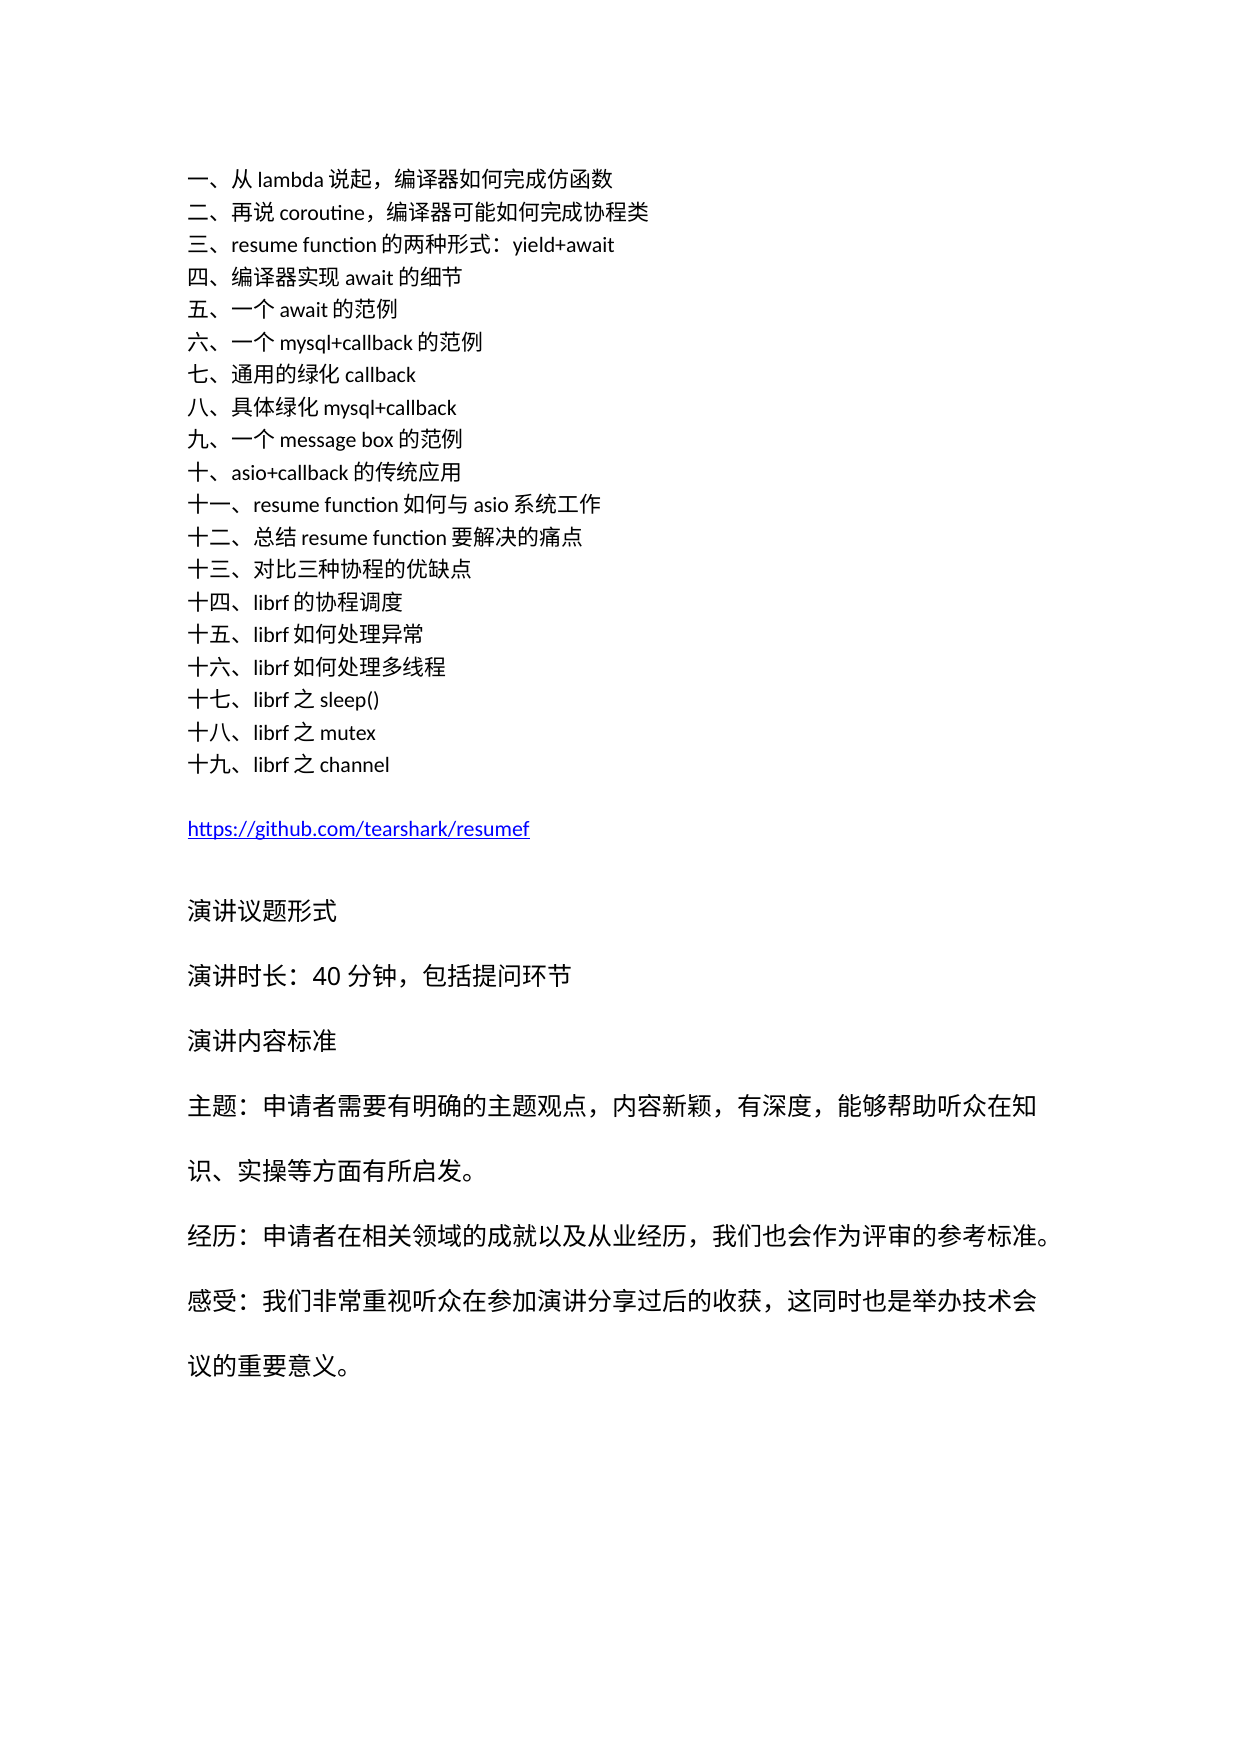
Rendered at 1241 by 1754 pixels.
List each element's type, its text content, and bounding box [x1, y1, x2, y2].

text 十三、对比三种协程的优缺点 [187, 552, 1053, 584]
text 十六、librf如何处理多线程 [187, 649, 1053, 682]
text 八、具体绿化mysql+callback [187, 389, 1053, 422]
text 十、asio+callback的传统应用 [187, 454, 1053, 487]
text 十八、librf之mutex [187, 714, 1053, 747]
text 五、一个await的范例 [187, 292, 1053, 324]
text 十七、librf之sleep() [187, 682, 1053, 714]
text 一、从lambda说起，编译器如何完成仿函数 [187, 162, 1053, 194]
text 十四、librf的协程调度 [187, 584, 1053, 617]
text 十二、总结resume function要解决的痛点 [187, 519, 1053, 552]
text 二、再说coroutine，编译器可能如何完成协程类 [187, 194, 1053, 227]
text 十一、resume function如何与asio系统工作 [187, 487, 1053, 519]
text 三、resume function的两种形式：yield+await [187, 227, 1053, 259]
text 九、一个message box的范例 [187, 422, 1053, 454]
text 四、编译器实现await的细节 [187, 259, 1053, 292]
text 六、一个mysql+callback的范例 [187, 324, 1053, 357]
text 演讲议题形式 演讲时长：40 分钟，包括提问环节 演讲内容标准 主题：申请者需要有明确的主题观点，内容新颖，有深度，能够帮助听众在知识、实操等方面有所启发。 经历：申请者在相关领域的成就以及从业经历，我们也会作为评审的参考标准。 感受：我们非常重视听众在参加演讲分享过后的收获，这同时也是举办技术会议的重要意义。 [187, 877, 1053, 1397]
text 十五、librf如何处理异常 [187, 617, 1053, 649]
text 十九、librf之channel [187, 747, 1053, 779]
text 七、通用的绿化callback [187, 357, 1053, 389]
text https://github.com/tearshark/resumef [187, 812, 1053, 844]
